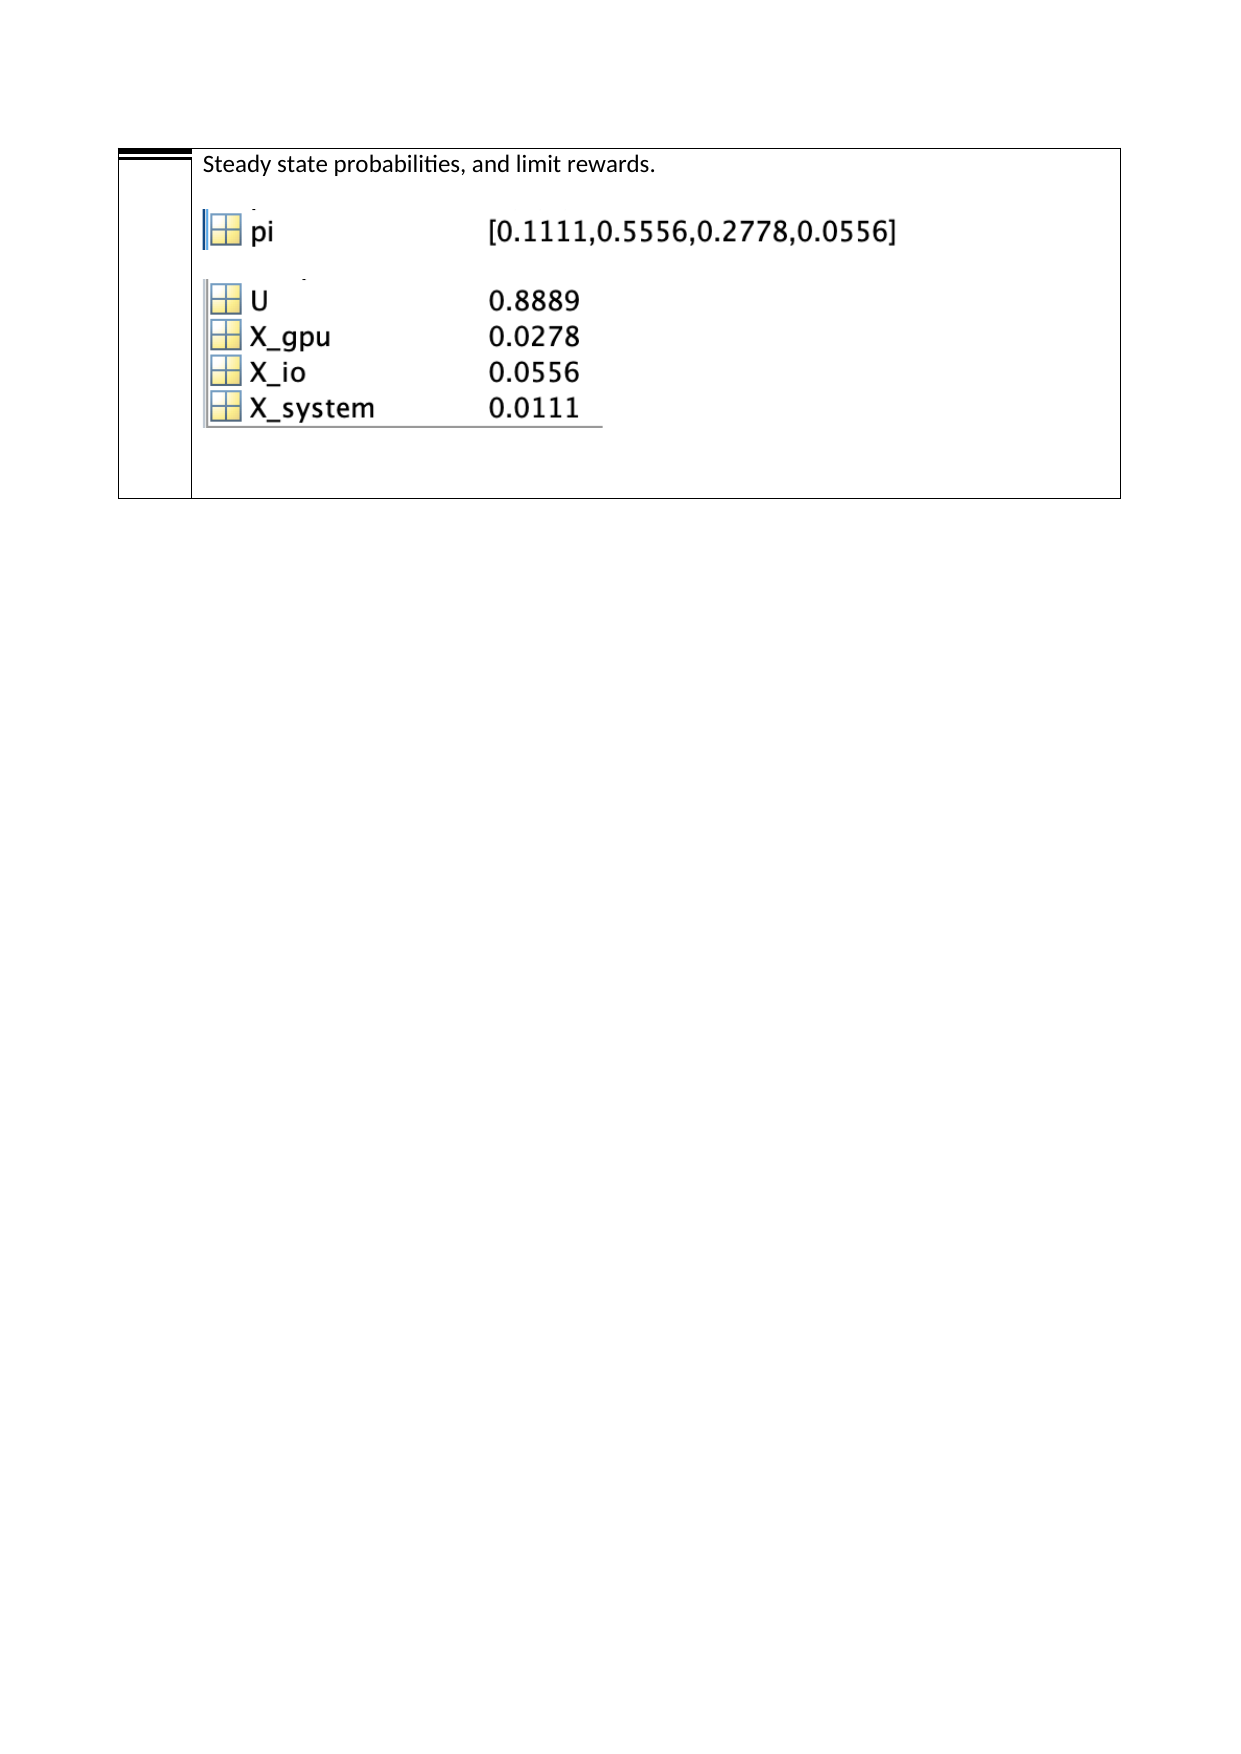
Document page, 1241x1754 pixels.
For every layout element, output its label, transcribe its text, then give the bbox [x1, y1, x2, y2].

table_cell Steady state probabilities, and limit rewards. [191, 149, 1120, 498]
picture [202, 279, 603, 428]
picture [202, 209, 907, 250]
